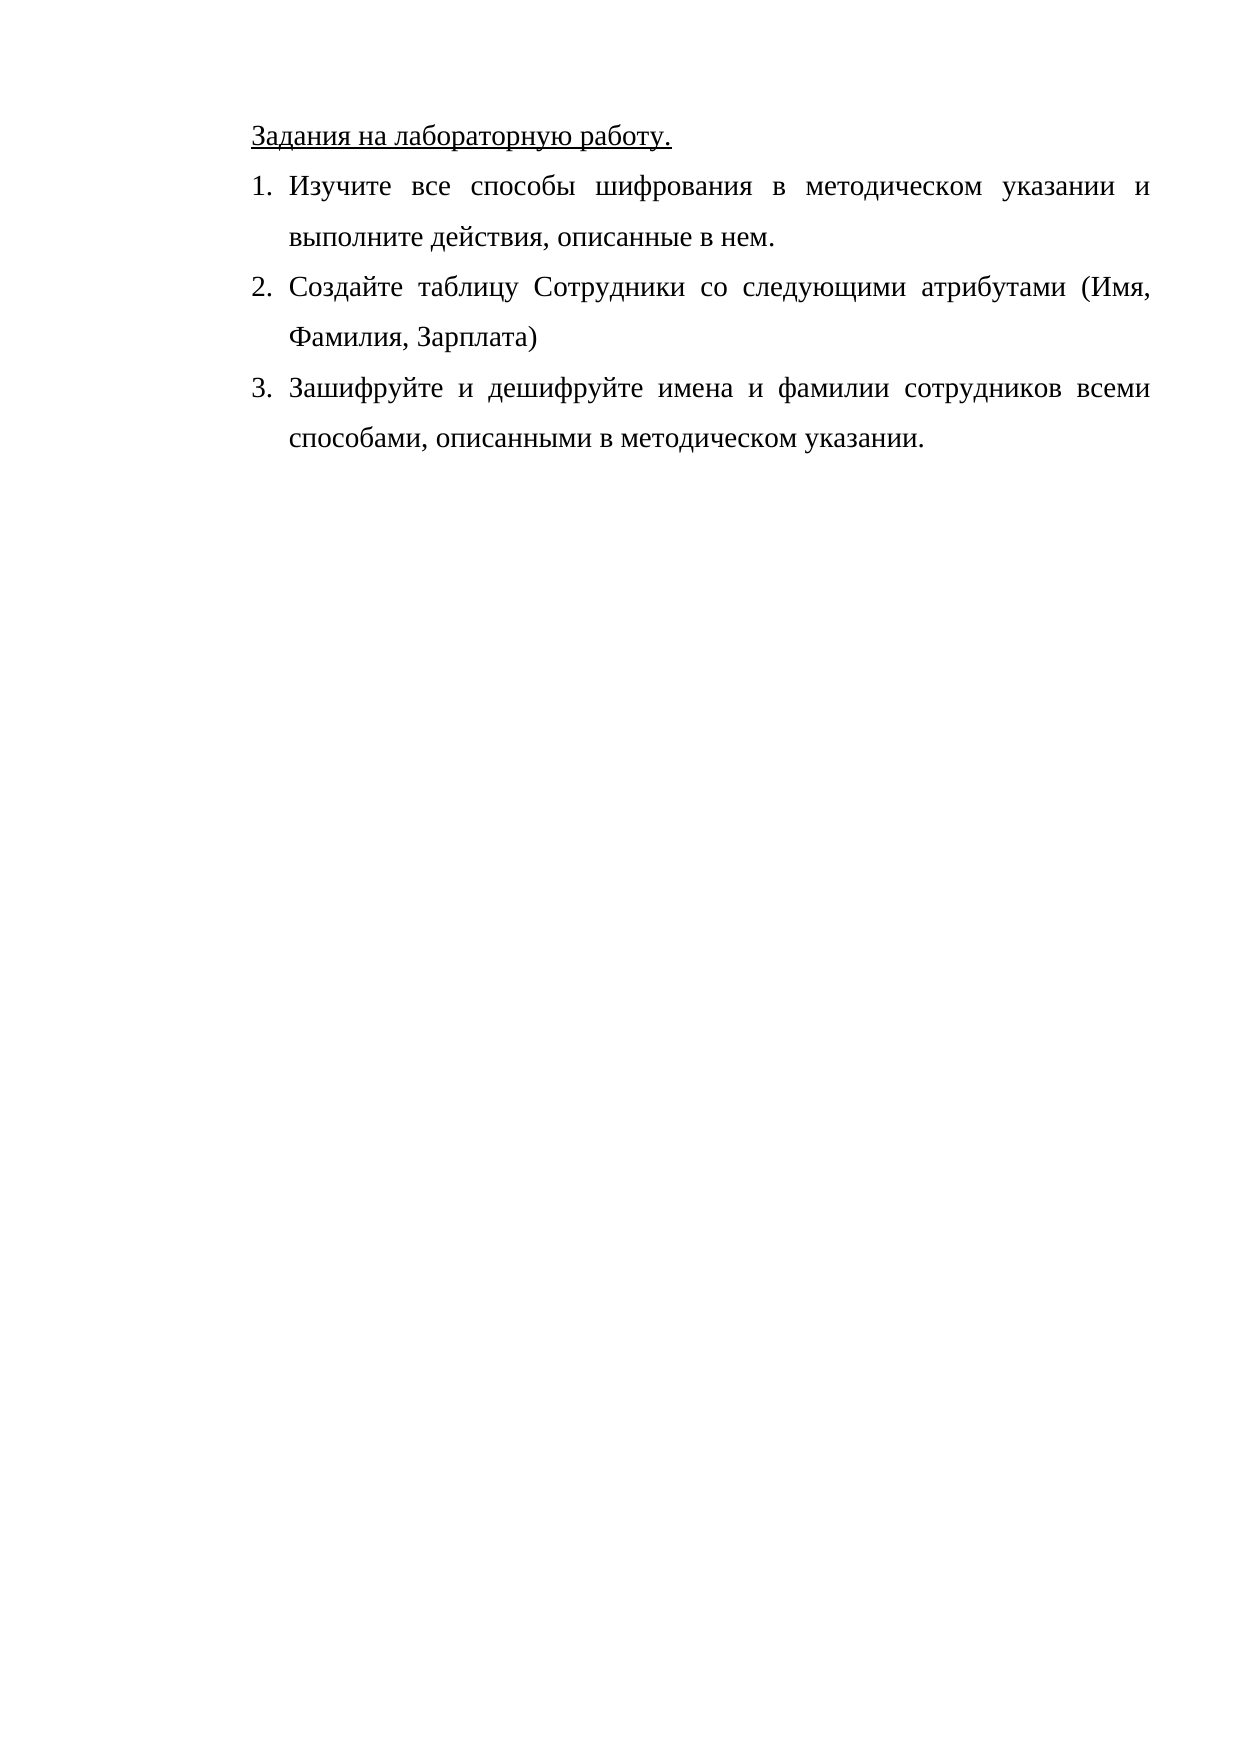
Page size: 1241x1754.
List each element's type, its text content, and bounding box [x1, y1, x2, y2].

list Изучите все способы шифрования в методическом указании и выполните действия, описанные в нем. [251, 168, 1152, 252]
list Зашифруйте и дешифруйте имена и фамилии сотрудников всеми способами, описанными в методическом указании. [251, 370, 1152, 453]
text Задания на лабораторную работу. [251, 118, 1152, 152]
list Создайте таблицу Сотрудники со следующими атрибутами (Имя, Фамилия, Зарплата) [251, 269, 1152, 353]
